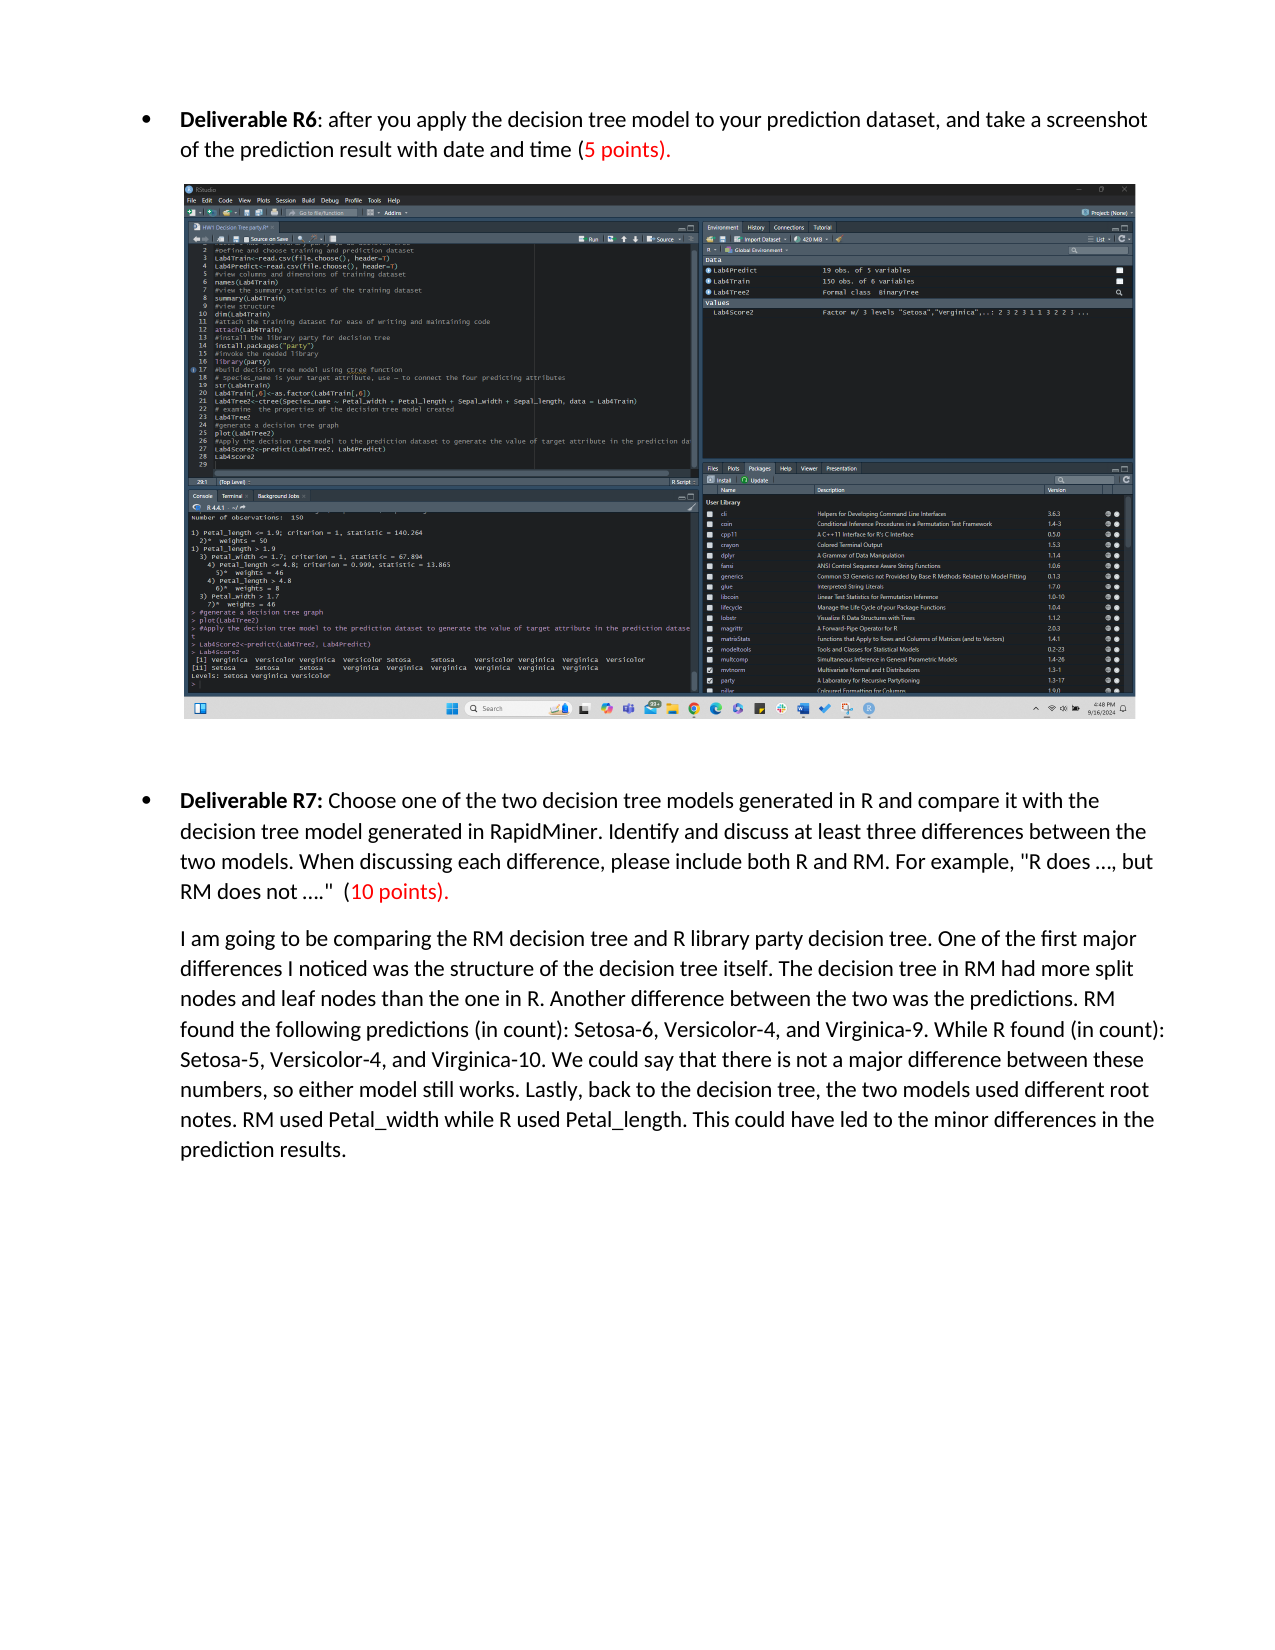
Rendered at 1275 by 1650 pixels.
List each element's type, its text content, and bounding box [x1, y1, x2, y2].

picture [184, 184, 1136, 719]
text I am going to be comparing the RM decision tree and R library party decision tree. One of the first major differences I noticed was the structure of the decision tree itself. The decision tree in RM had more split nodes and leaf nodes than the one in R. Another difference between the two was the predictions. RM found the following predictions (in count): Setosa-6, Versicolor-4, and Virginica-9. While R found (in count): Setosa-5, Versicolor-4, and Virginica-10. We could say that there is not a major difference between these numbers, so either model still works. Lastly, back to the decision tree, the two models used different root notes. RM used Petal_width while R used Petal_length. This could have led to the minor differences in the prediction results. [180, 924, 1170, 1164]
list Deliverable R6: after you apply the decision tree model to your prediction dataset, and take a screenshot of the prediction result with date and time (5 points). [142, 105, 1170, 163]
list Deliverable R7: Choose one of the two decision tree models generated in R and compare it with the decision tree model generated in RapidMiner. Identify and discuss at least three differences between the two models. When discussing each difference, please include both R and RM. For example, "R does …, but RM does not …." (10 points). [142, 787, 1170, 905]
